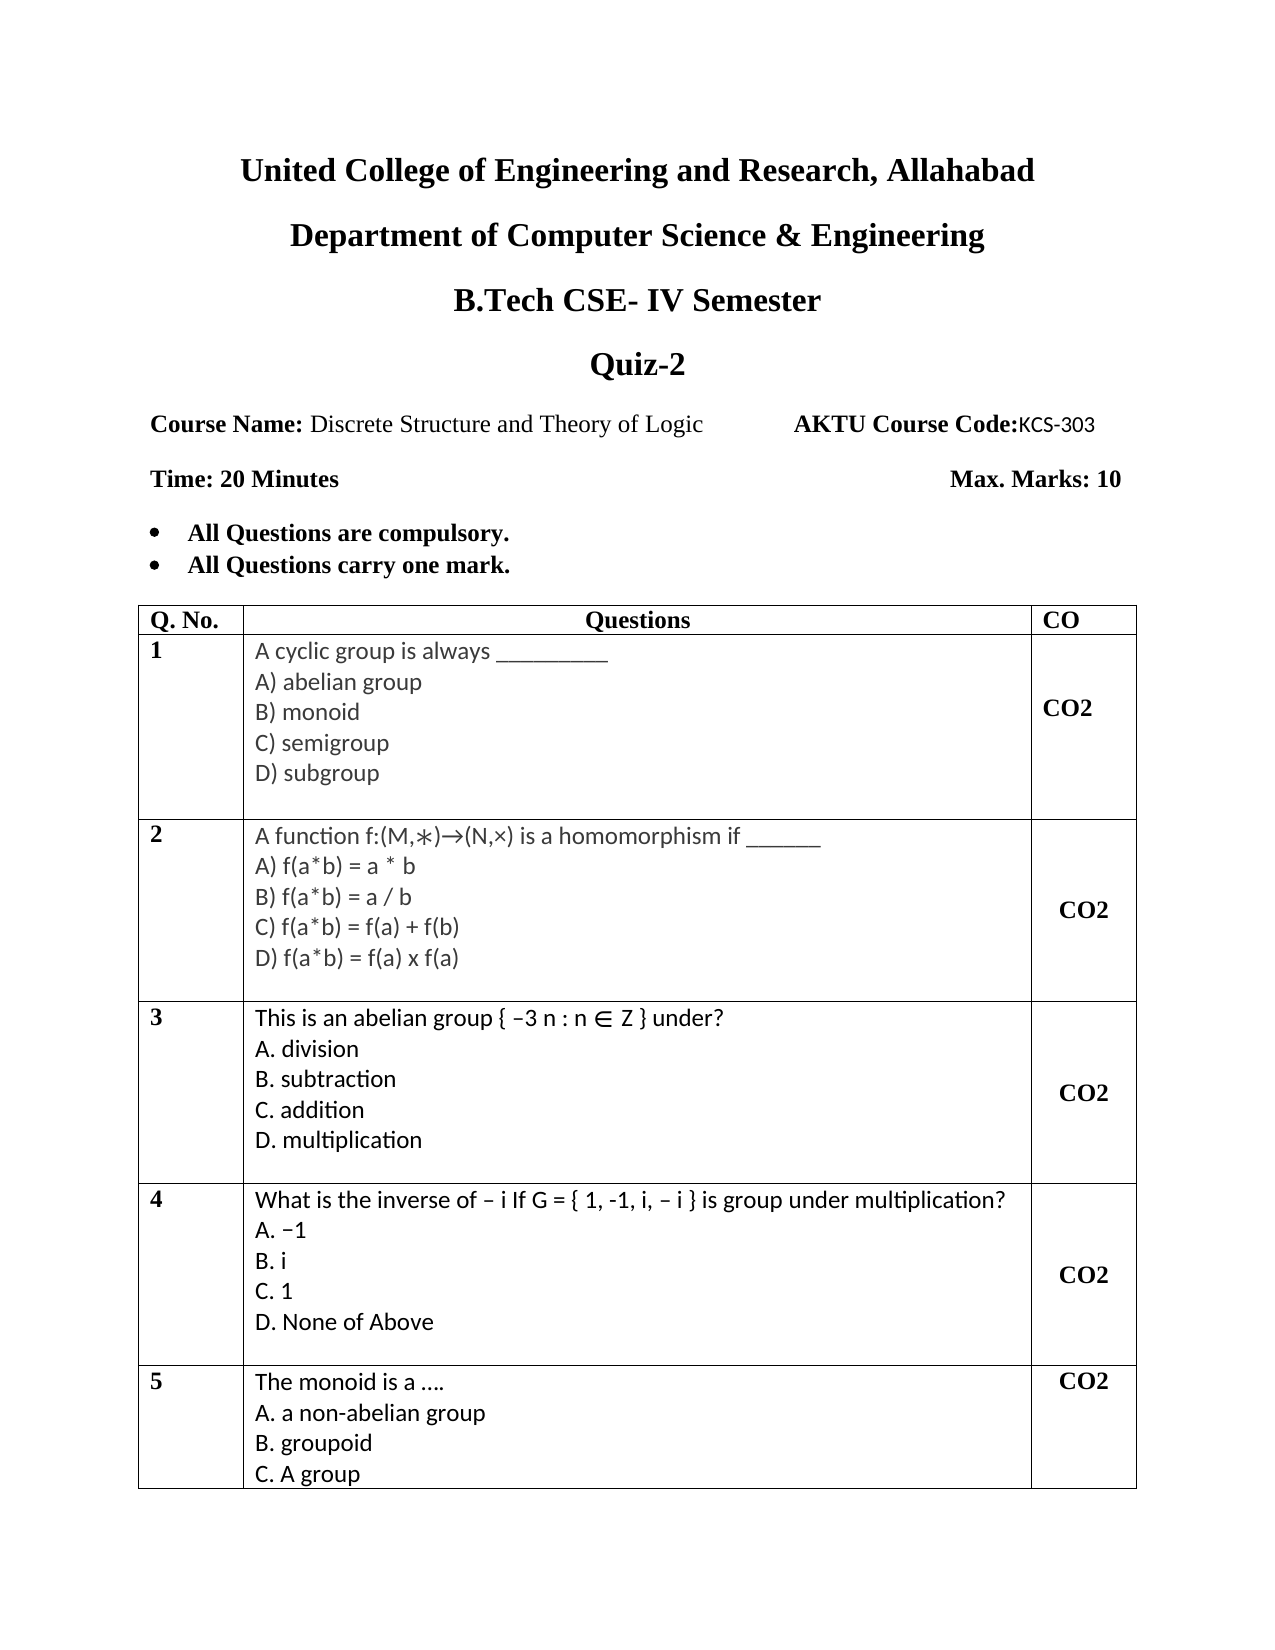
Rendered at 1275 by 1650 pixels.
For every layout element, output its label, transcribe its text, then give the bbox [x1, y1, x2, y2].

table_cell CO2 [1032, 1002, 1136, 1183]
table_cell A function f:(M,∗)→(N,×) is a homomorphism if ______ A) f(a*b) = a * b B) f(a*b) = a / b C) f(a*b) = f(a) + f(b) D) f(a*b) = f(a) x f(a) [244, 820, 1031, 1001]
table_header CO [1032, 606, 1136, 634]
table_cell 1 [139, 635, 243, 818]
table_cell A cyclic group is always _________ A) abelian group B) monoid C) semigroup D) subgroup [244, 635, 1031, 818]
table_cell 2 [139, 820, 243, 1001]
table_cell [244, 1366, 1031, 1488]
table_cell CO2 [1032, 1366, 1136, 1488]
table_cell This is an abelian group { –3 n : n ∈ Z } under? A. division B. subtraction C. addition D. multiplication [244, 1002, 1031, 1183]
list All Questions carry one mark. [150, 551, 1125, 579]
list All Questions are compulsory. [150, 518, 1125, 546]
text Course Name: Discrete Structure and Theory of Logic AKTU Course Code:KCS-303 [150, 409, 1125, 439]
text Quiz-2 [150, 345, 1125, 383]
text B.Tech CSE- IV Semester [150, 280, 1125, 318]
table_cell CO2 [1032, 635, 1136, 818]
table_cell CO2 [1032, 820, 1136, 1001]
table_header Q. No. [139, 606, 243, 634]
text Time: 20 Minutes Max. Marks: 10 [150, 464, 1125, 492]
table_header Questions [244, 606, 1031, 634]
text United College of Engineering and Research, Allahabad [150, 150, 1125, 188]
text Department of Computer Science & Engineering [150, 215, 1125, 253]
table_cell 4 [139, 1184, 243, 1365]
table_cell 5 [139, 1366, 243, 1488]
table_cell 3 [139, 1002, 243, 1183]
table_cell CO2 [1032, 1184, 1136, 1365]
table_cell What is the inverse of – i If G = { 1, -1, i, – i } is group under multiplication? A. −1 B. i C. 1 D. None of Above [244, 1184, 1031, 1365]
